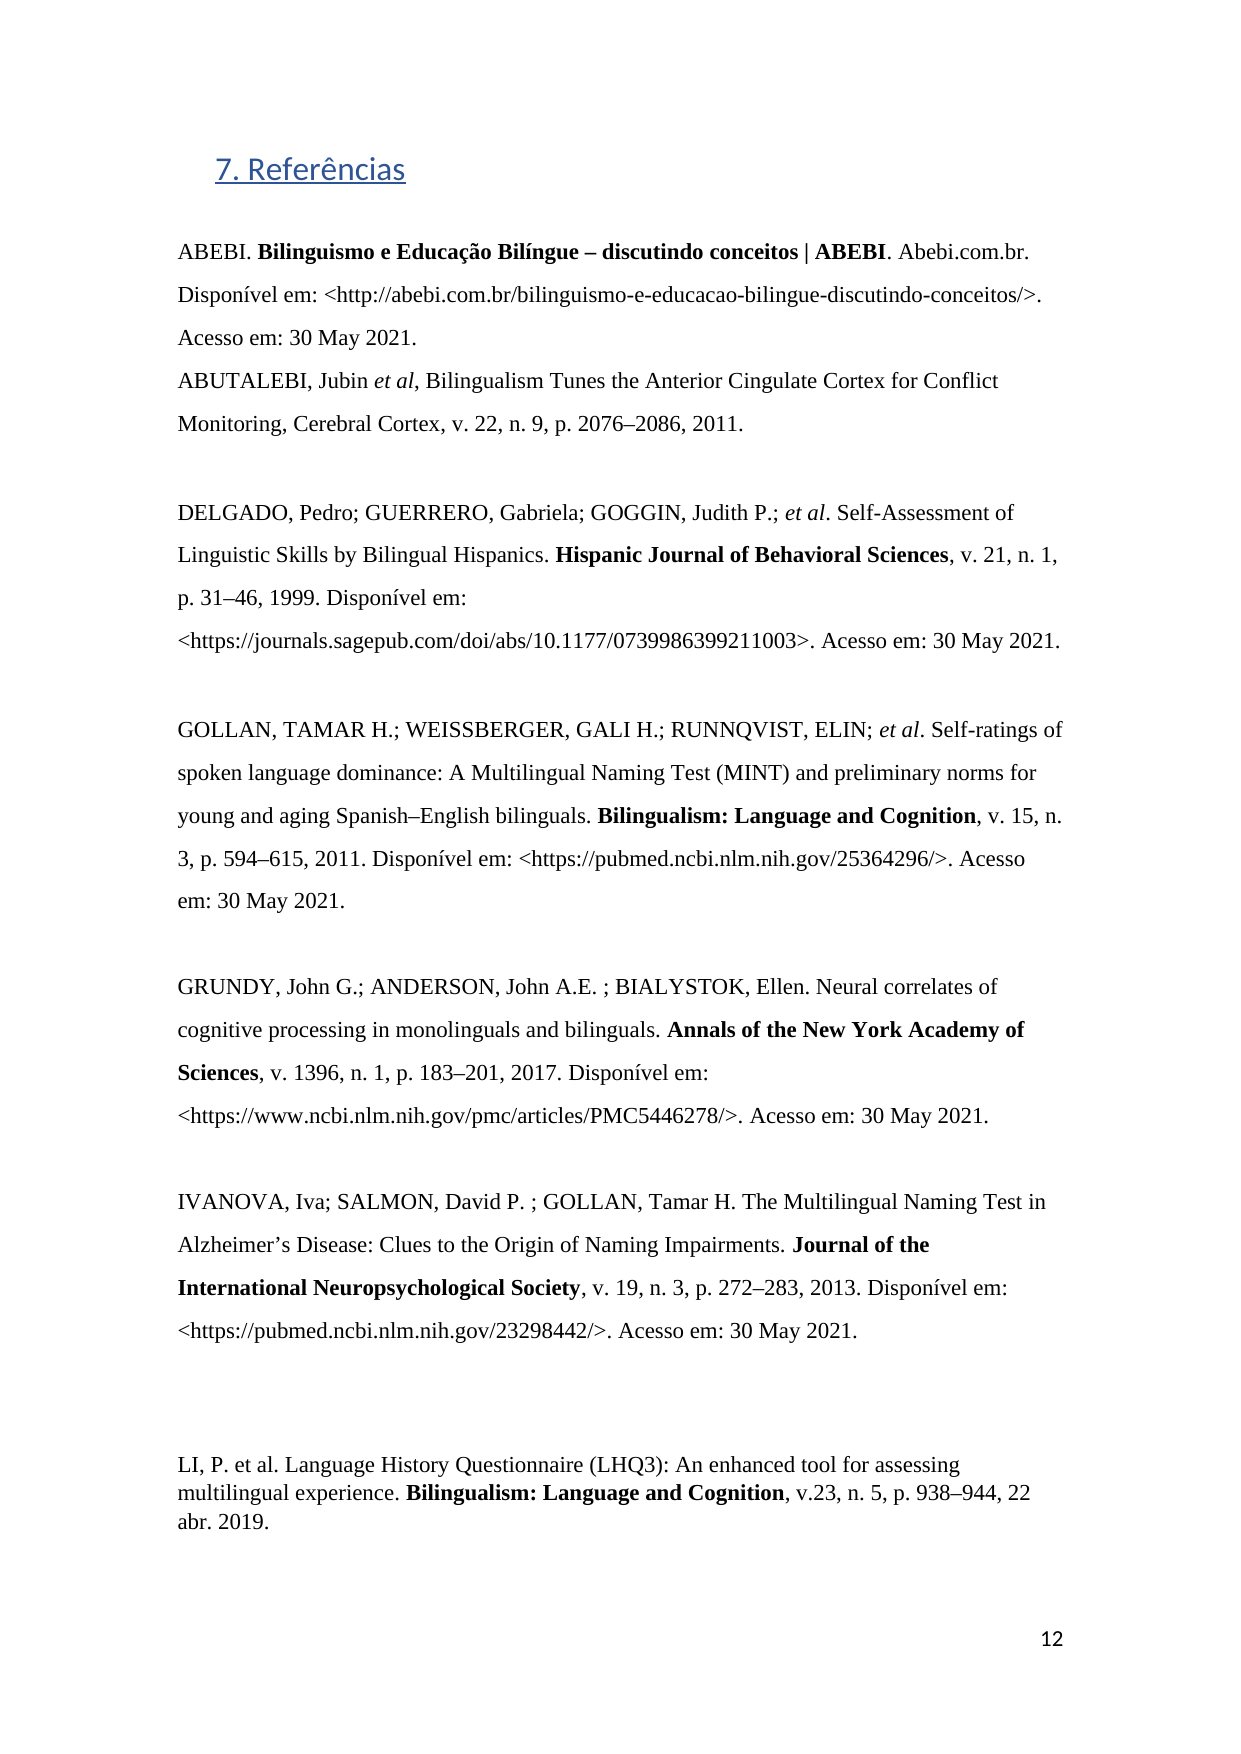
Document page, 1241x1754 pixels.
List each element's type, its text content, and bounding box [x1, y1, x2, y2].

text ABUTALEBI, Jubin et al, Bilingualism Tunes the Anterior Cingulate Cortex for Conflict Monitoring, Cerebral Cortex, v. 22, n. 9, p. 2076–2086, 2011. [177, 367, 1063, 436]
subtitle 7. Referências [215, 148, 1063, 188]
text GRUNDY, John G.; ANDERSON, John A.E. ; BIALYSTOK, Ellen. Neural correlates of cognitive processing in monolinguals and bilinguals. Annals of the New York Academy of Sciences, v. 1396, n. 1, p. 183–201, 2017. Disponível em: <https://www.ncbi.nlm.nih.gov/pmc/articles/PMC5446278/>. Acesso em: 30 May 2021. [177, 973, 1063, 1128]
text DELGADO, Pedro; GUERRERO, Gabriela; GOGGIN, Judith P.; et al. Self-Assessment of Linguistic Skills by Bilingual Hispanics. Hispanic Journal of Behavioral Sciences, v. 21, n. 1, p. 31–46, 1999. Disponível em: <https://journals.sagepub.com/doi/abs/10.1177/0739986399211003>. Acesso em: 30 May 2021. [177, 499, 1063, 654]
text LI, P. et al. Language History Questionnaire (LHQ3): An enhanced tool for assessing multilingual experience. Bilingualism: Language and Cognition, v.23, n. 5, p. 938–944, 22 abr. 2019. [177, 1451, 1063, 1534]
text GOLLAN, TAMAR H.; WEISSBERGER, GALI H.; RUNNQVIST, ELIN; et al. Self-ratings of spoken language dominance: A Multilingual Naming Test (MINT) and preliminary norms for young and aging Spanish–English bilinguals. Bilingualism: Language and Cognition, v. 15, n. 3, p. 594–615, 2011. Disponível em: <https://pubmed.ncbi.nlm.nih.gov/25364296/>. Acesso em: 30 May 2021. [177, 716, 1063, 914]
text IVANOVA, Iva; SALMON, David P. ; GOLLAN, Tamar H. The Multilingual Naming Test in Alzheimer’s Disease: Clues to the Origin of Naming Impairments. Journal of the International Neuropsychological Society, v. 19, n. 3, p. 272–283, 2013. Disponível em: <https://pubmed.ncbi.nlm.nih.gov/23298442/>. Acesso em: 30 May 2021. [177, 1188, 1063, 1343]
text ABEBI. Bilinguismo e Educação Bilíngue – discutindo conceitos | ABEBI. Abebi.com.br. Disponível em: <http://abebi.com.br/bilinguismo-e-educacao-bilingue-discutindo-conceitos/>. Acesso em: 30 May 2021. [177, 238, 1063, 351]
